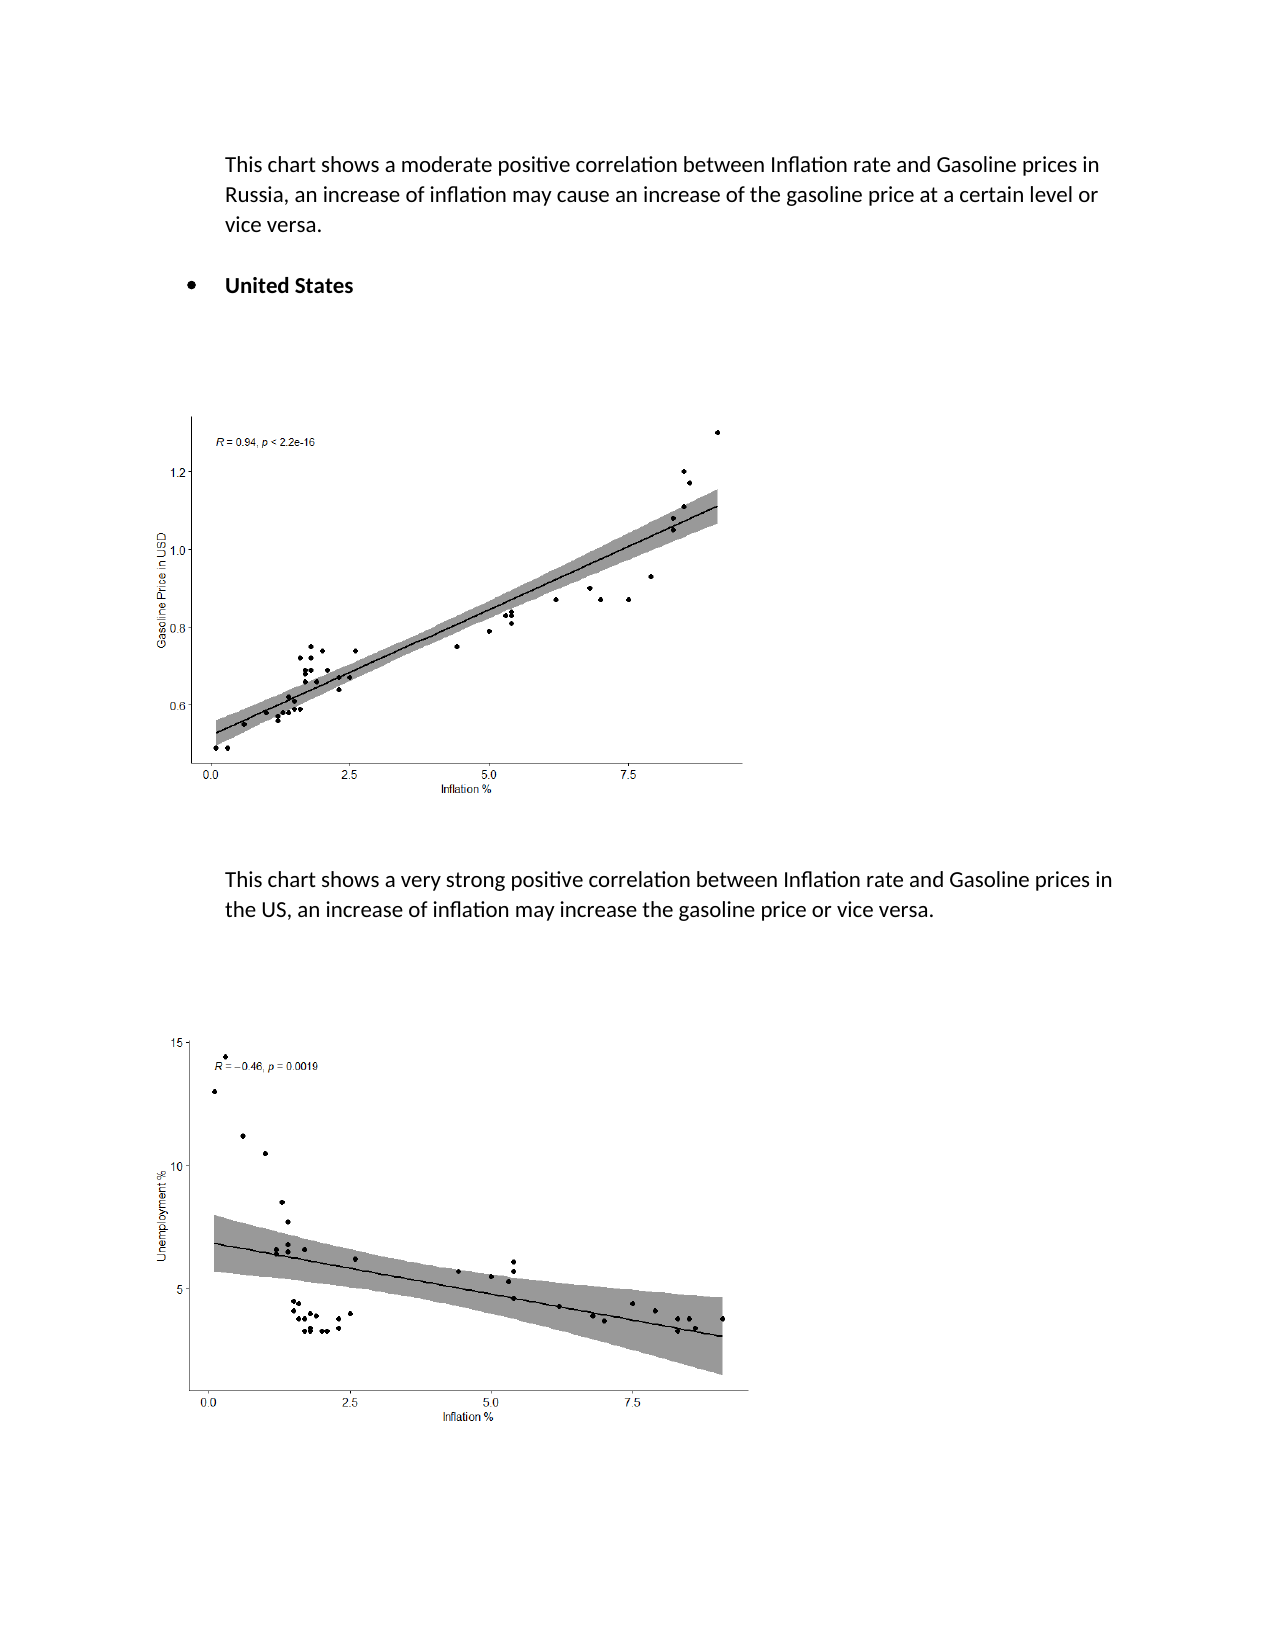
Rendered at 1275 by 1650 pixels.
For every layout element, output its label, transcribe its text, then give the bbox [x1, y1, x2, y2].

list This chart shows a very strong positive correlation between Inflation rate and Gasoline prices in the US, an increase of inflation may increase the gasoline price or vice versa. [225, 865, 1125, 923]
list This chart shows a moderate positive correlation between Inflation rate and Gasoline prices in Russia, an increase of inflation may cause an increase of the gasoline price at a certain level or vice versa. [225, 150, 1125, 238]
picture [150, 411, 748, 800]
list United States [187, 271, 1125, 299]
picture [150, 1035, 754, 1428]
